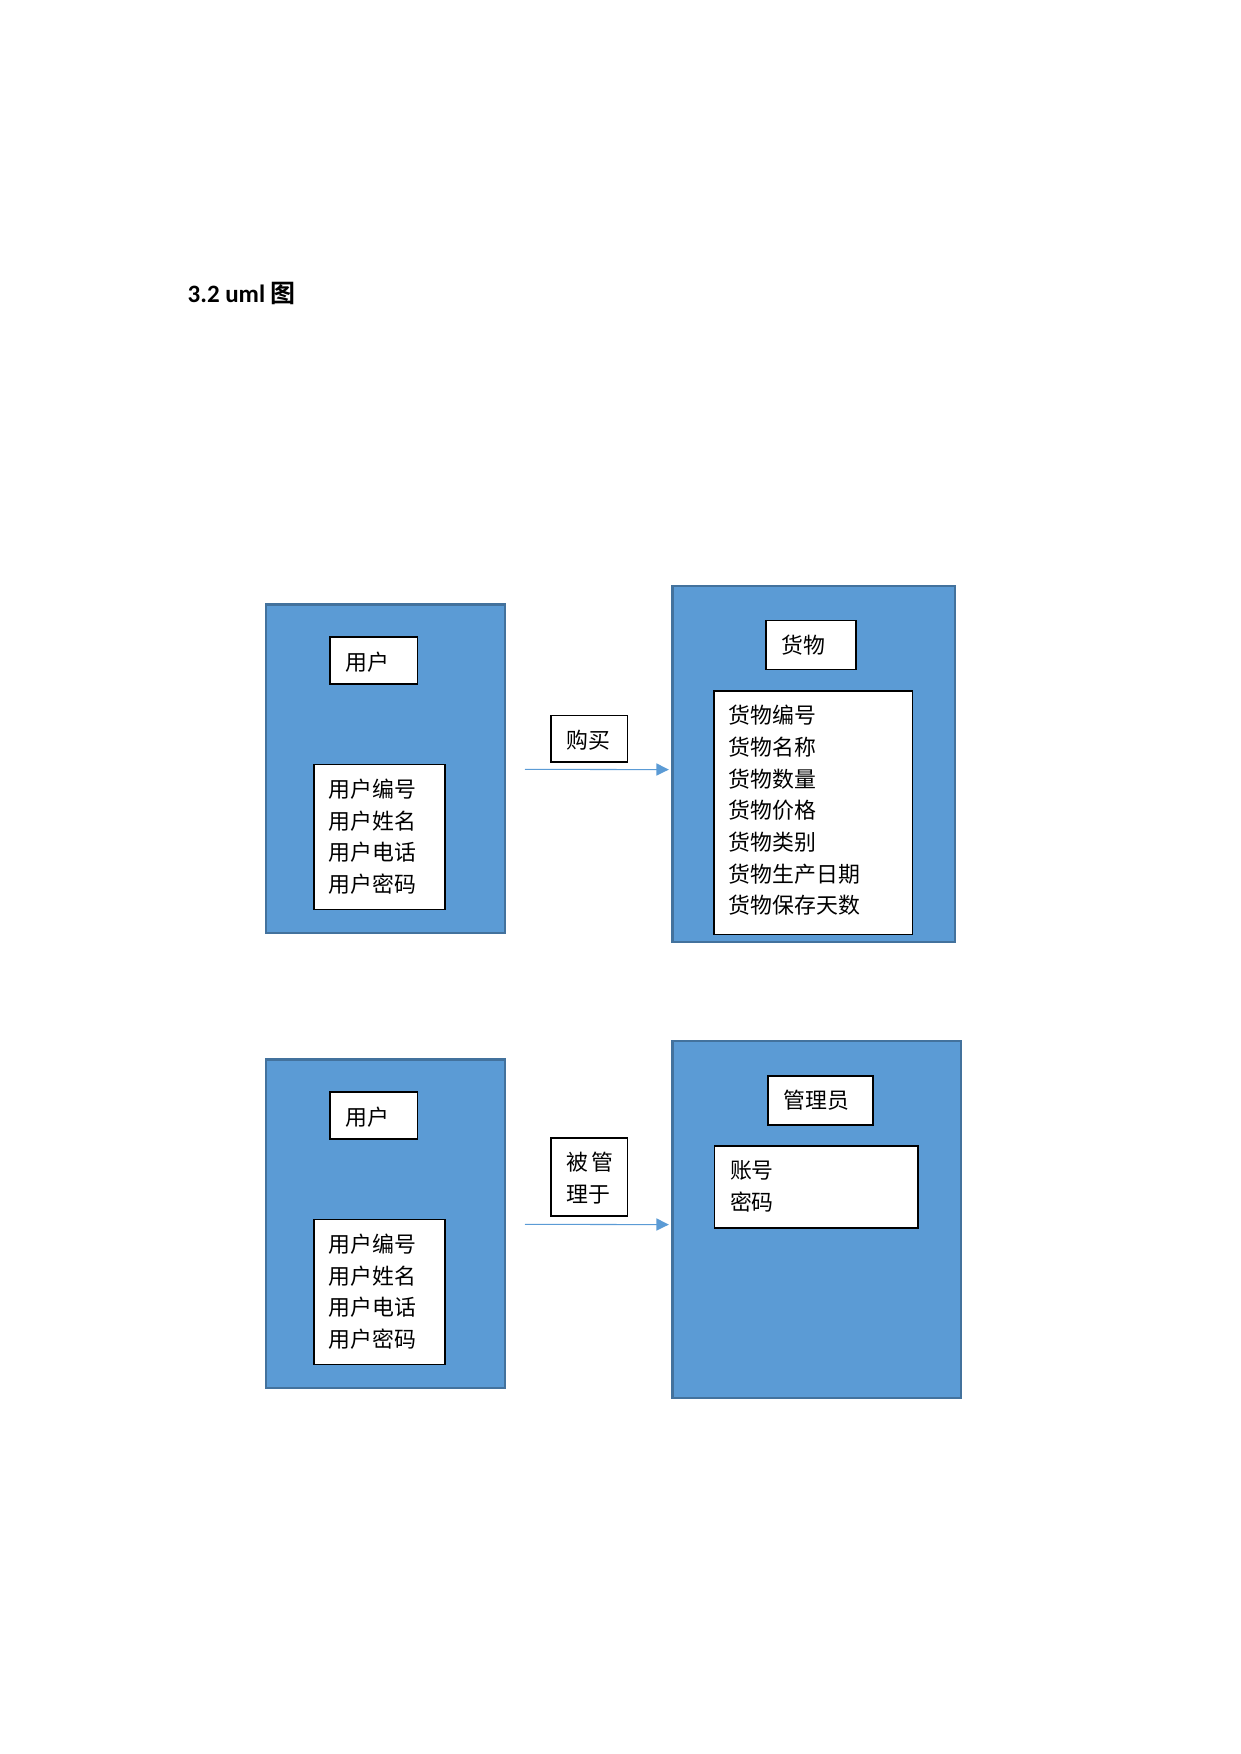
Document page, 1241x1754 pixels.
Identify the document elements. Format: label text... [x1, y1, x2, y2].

text 3.2 uml图 [187, 259, 1053, 324]
